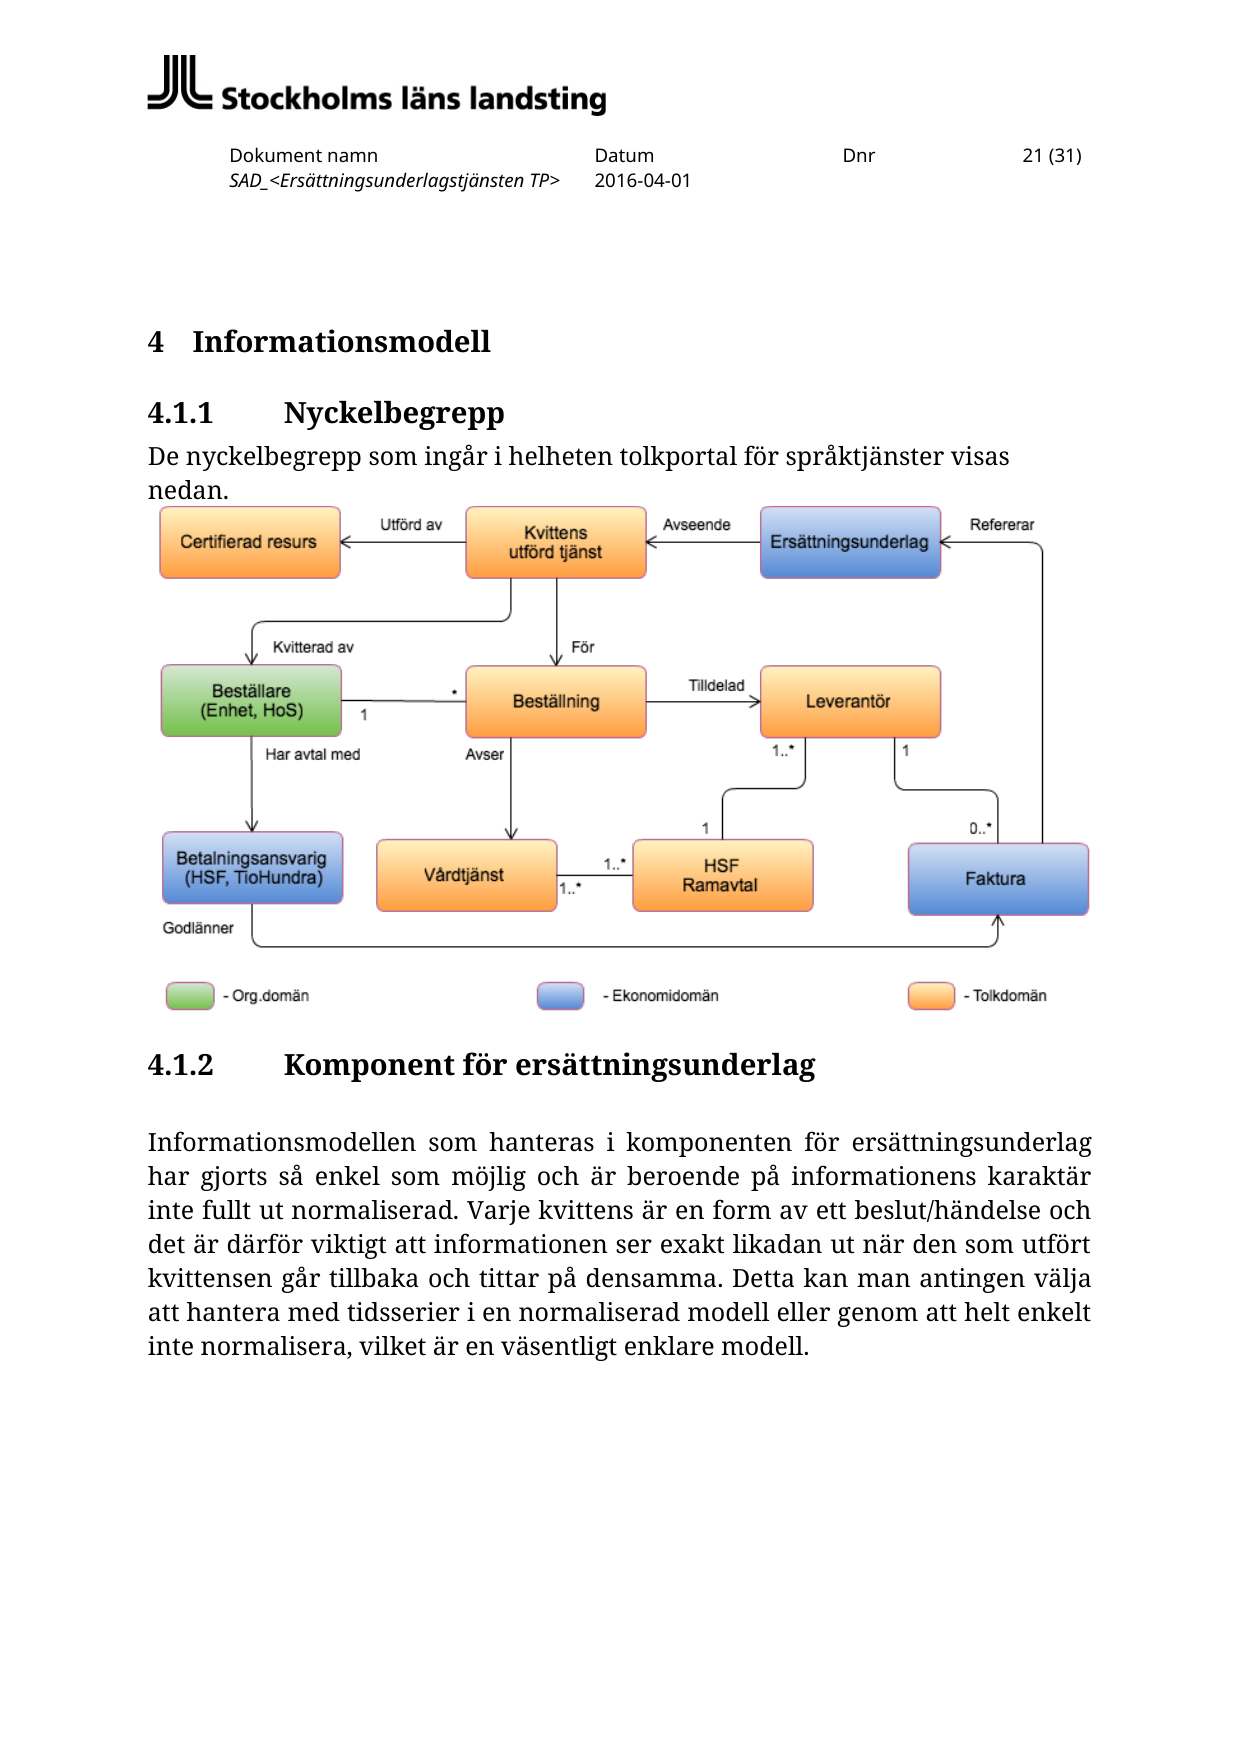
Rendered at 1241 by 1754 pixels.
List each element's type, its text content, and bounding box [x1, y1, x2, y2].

subtitle Informationsmodell [148, 322, 1093, 361]
text Informationsmodellen som hanteras i komponenten för ersättningsunderlag har gjorts så enkel som möjlig och är beroende på informationens karaktär inte fullt ut normaliserad. Varje kvittens är en form av ett beslut/händelse och det är därför viktigt att informationen ser exakt likadan ut när den som utfört kvittensen går tillbaka och tittar på densamma. Detta kan man antingen välja att hantera med tidsserier i en normaliserad modell eller genom att helt enkelt inte normalisera, vilket är en väsentligt enklare modell. [148, 1125, 1093, 1363]
picture [147, 55, 606, 116]
text De nyckelbegrepp som ingår i helheten tolkportal för språktjänster visas nedan. [148, 438, 1093, 506]
picture [147, 506, 1093, 1014]
subtitle Komponent för ersättningsunderlag [148, 1045, 1093, 1084]
subtitle Nyckelbegrepp [148, 392, 1093, 432]
